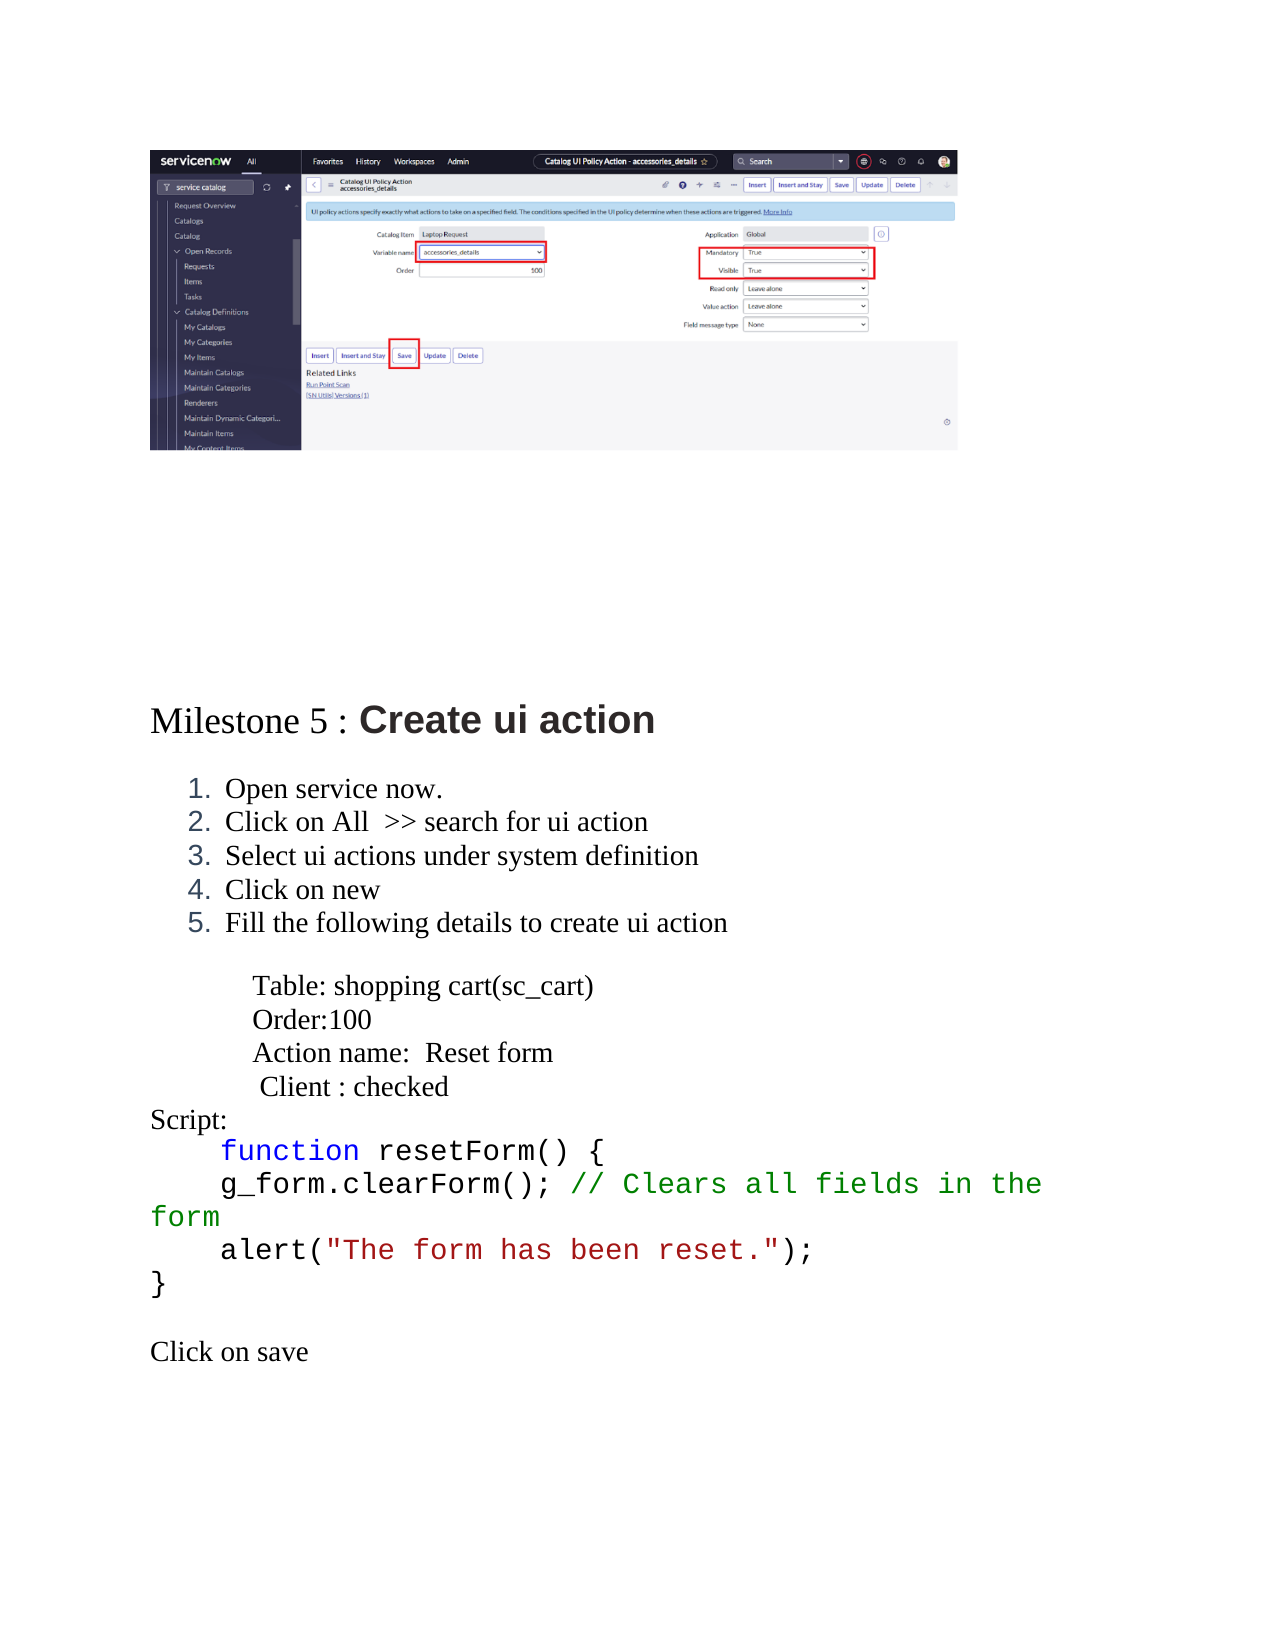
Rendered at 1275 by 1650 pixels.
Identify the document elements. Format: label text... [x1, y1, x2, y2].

subtitle Milestone 5 : Create ui action [150, 695, 1125, 742]
list Click on All >> search for ui action [187, 804, 1125, 838]
list Fill the following details to create ui action [187, 905, 1125, 939]
list Select ui actions under system definition [187, 838, 1125, 872]
picture [150, 150, 1125, 670]
list Open service now. [187, 771, 1125, 804]
list Click on new [187, 872, 1125, 905]
text Table: shopping cart(sc_cart) Order:100 Action name: Reset form Client : checked Script: function resetForm() { g_form.clearForm(); // Clears all fields in the form alert("The form has been reset."); } Click on save [150, 968, 1125, 1430]
